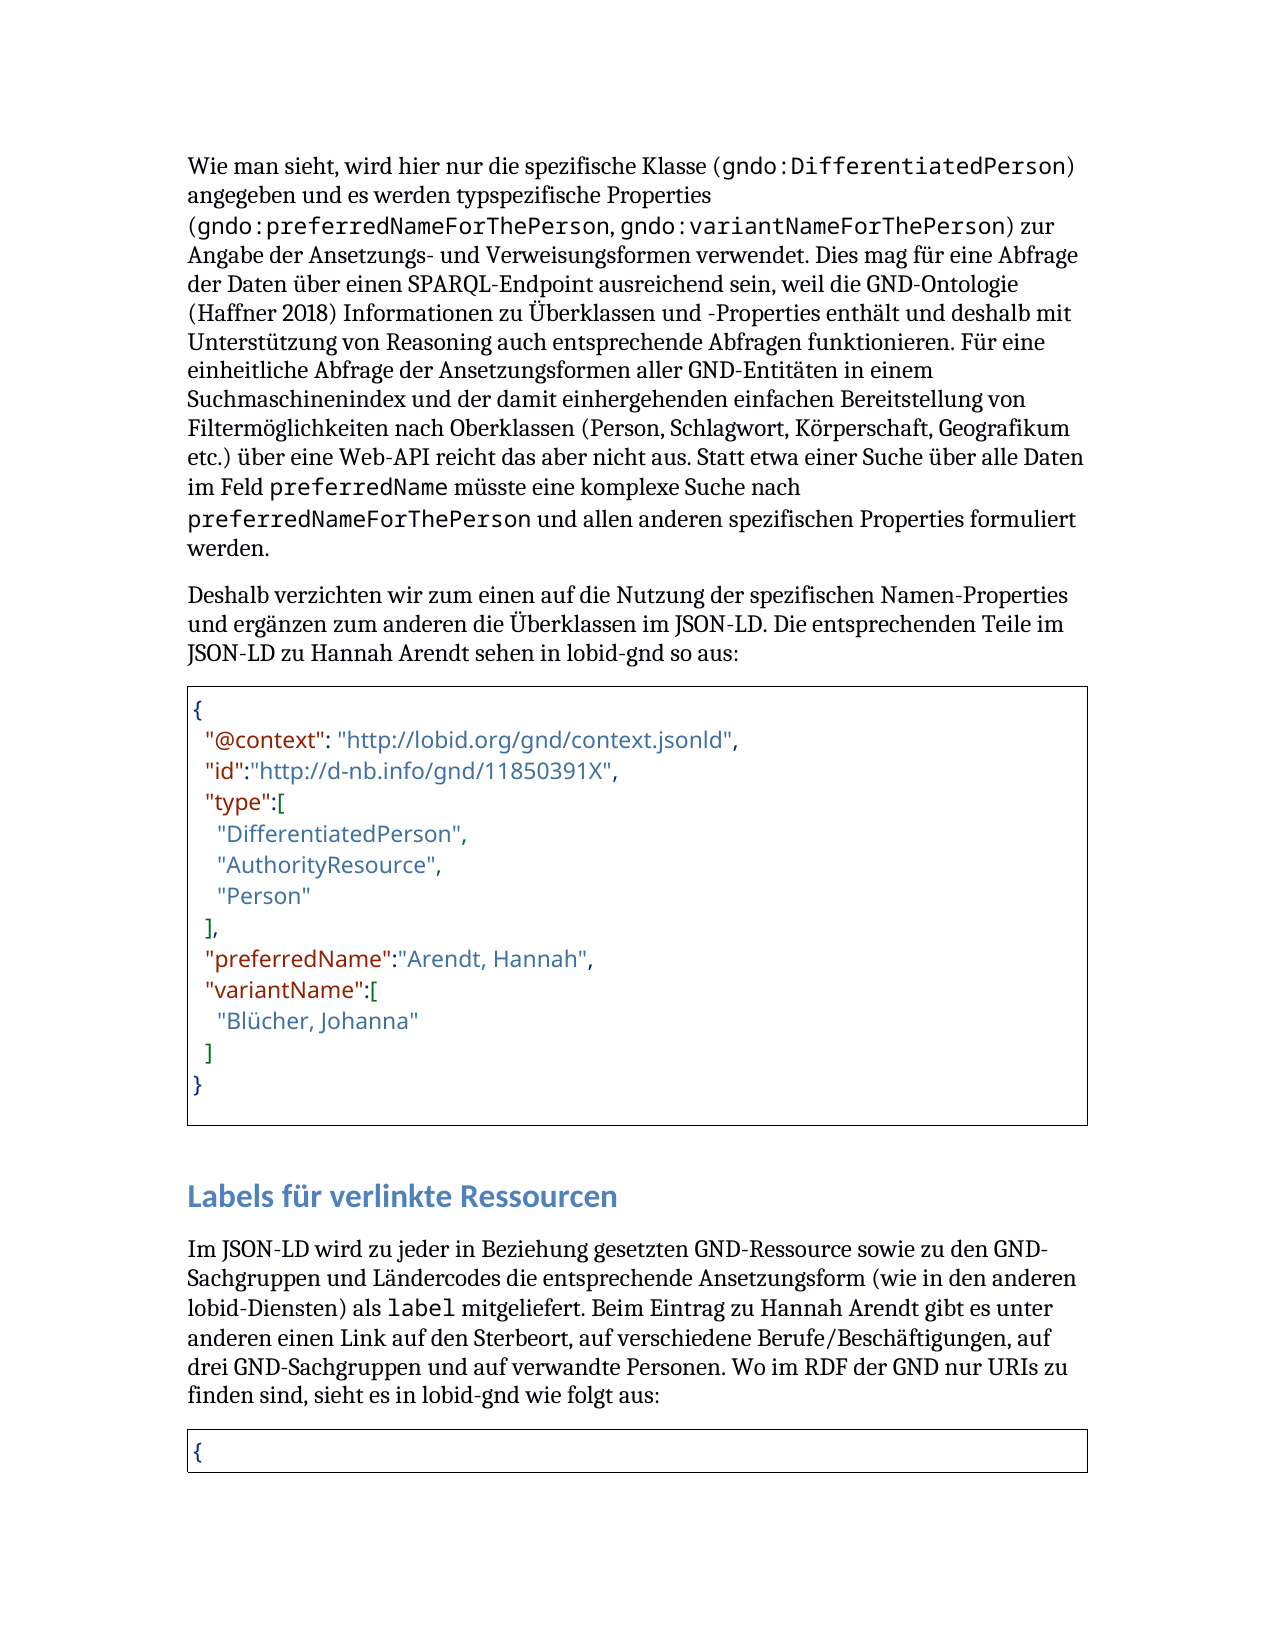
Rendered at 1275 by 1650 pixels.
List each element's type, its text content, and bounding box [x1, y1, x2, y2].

text Deshalb verzichten wir zum einen auf die Nutzung der spezifischen Namen-Properties und ergänzen zum anderen die Überklassen im JSON-LD. Die entsprechenden Teile im JSON-LD zu Hannah Arendt sehen in lobid-gnd so aus: [187, 581, 1087, 667]
text Labels für verlinkte Ressourcen [187, 1175, 1087, 1216]
table_header { "@context": "http://lobid.org/gnd/context.jsonld", "id":"http://d-nb.info/gnd/11850391X", "type":[ "DifferentiatedPerson", "AuthorityResource", "Person" ], "preferredName":"Arendt, Hannah", "variantName":[ "Blücher, Johanna" ] } [188, 687, 1087, 1125]
text Im JSON-LD wird zu jeder in Beziehung gesetzten GND-Ressource sowie zu den GND-Sachgruppen und Ländercodes die entsprechende Ansetzungsform (wie in den anderen lobid-Diensten) als label mitgeliefert. Beim Eintrag zu Hannah Arendt gibt es unter anderen einen Link auf den Sterbeort, auf verschiedene Berufe/Beschäftigungen, auf drei GND-Sachgruppen und auf verwandte Personen. Wo im RDF der GND nur URIs zu finden sind, sieht es in lobid-gnd wie folgt aus: [187, 1235, 1087, 1410]
